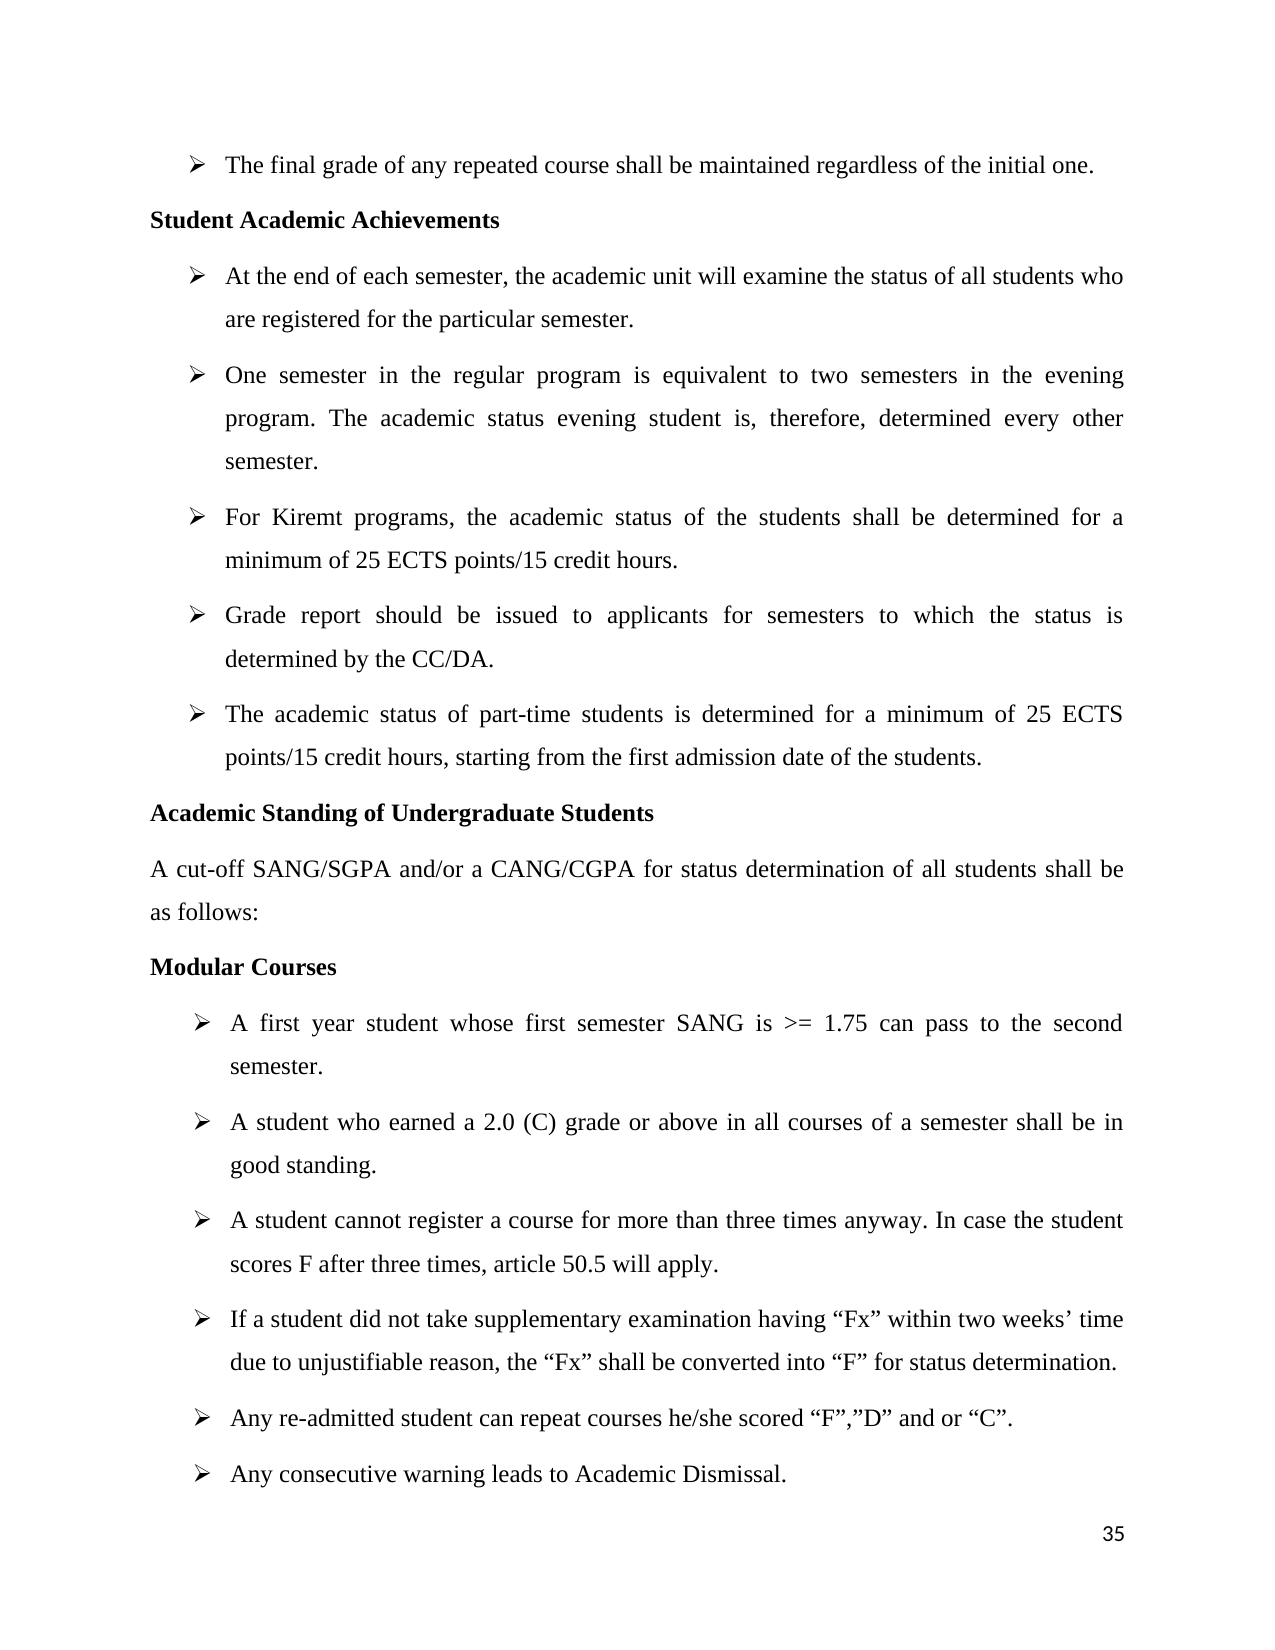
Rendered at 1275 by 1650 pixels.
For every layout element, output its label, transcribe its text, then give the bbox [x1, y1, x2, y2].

list At the end of each semester, the academic unit will examine the status of all students who are registered for the particular semester. [187, 261, 1125, 333]
list One semester in the regular program is equivalent to two semesters in the evening program. The academic status evening student is, therefore, determined every other semester. [187, 360, 1125, 475]
list A first year student whose first semester SANG is >= 1.75 can pass to the second semester. [192, 1008, 1125, 1080]
list If a student did not take supplementary examination having “Fx” within two weeks’ time due to unjustifiable reason, the “Fx” shall be converted into “F” for status determination. [192, 1304, 1125, 1376]
list The academic status of part-time students is determined for a minimum of 25 ECTS points/15 credit hours, starting from the first admission date of the students. [187, 699, 1125, 771]
subtitle Academic Standing of Undergraduate Students [150, 798, 1125, 827]
list For Kiremt programs, the academic status of the students shall be determined for a minimum of 25 ECTS points/15 credit hours. [187, 502, 1125, 574]
list A student cannot register a course for more than three times anyway. In case the student scores F after three times, article 50.5 will apply. [192, 1206, 1125, 1277]
subtitle Modular Courses [150, 952, 1125, 981]
subtitle Student Academic Achievements [150, 206, 1125, 234]
list Any re-admitted student can repeat courses he/she scored “F”,”D” and or “C”. [192, 1403, 1125, 1432]
list Grade report should be issued to applicants for semesters to which the status is determined by the CC/DA. [187, 601, 1125, 672]
text A cut-off SANG/SGPA and/or a CANG/CGPA for status determination of all students shall be as follows: [150, 854, 1125, 926]
list The final grade of any repeated course shall be maintained regardless of the initial one. [187, 150, 1125, 179]
list Any consecutive warning leads to Academic Dismissal. [192, 1459, 1125, 1487]
list A student who earned a 2.0 (C) grade or above in all courses of a semester shall be in good standing. [192, 1107, 1125, 1179]
